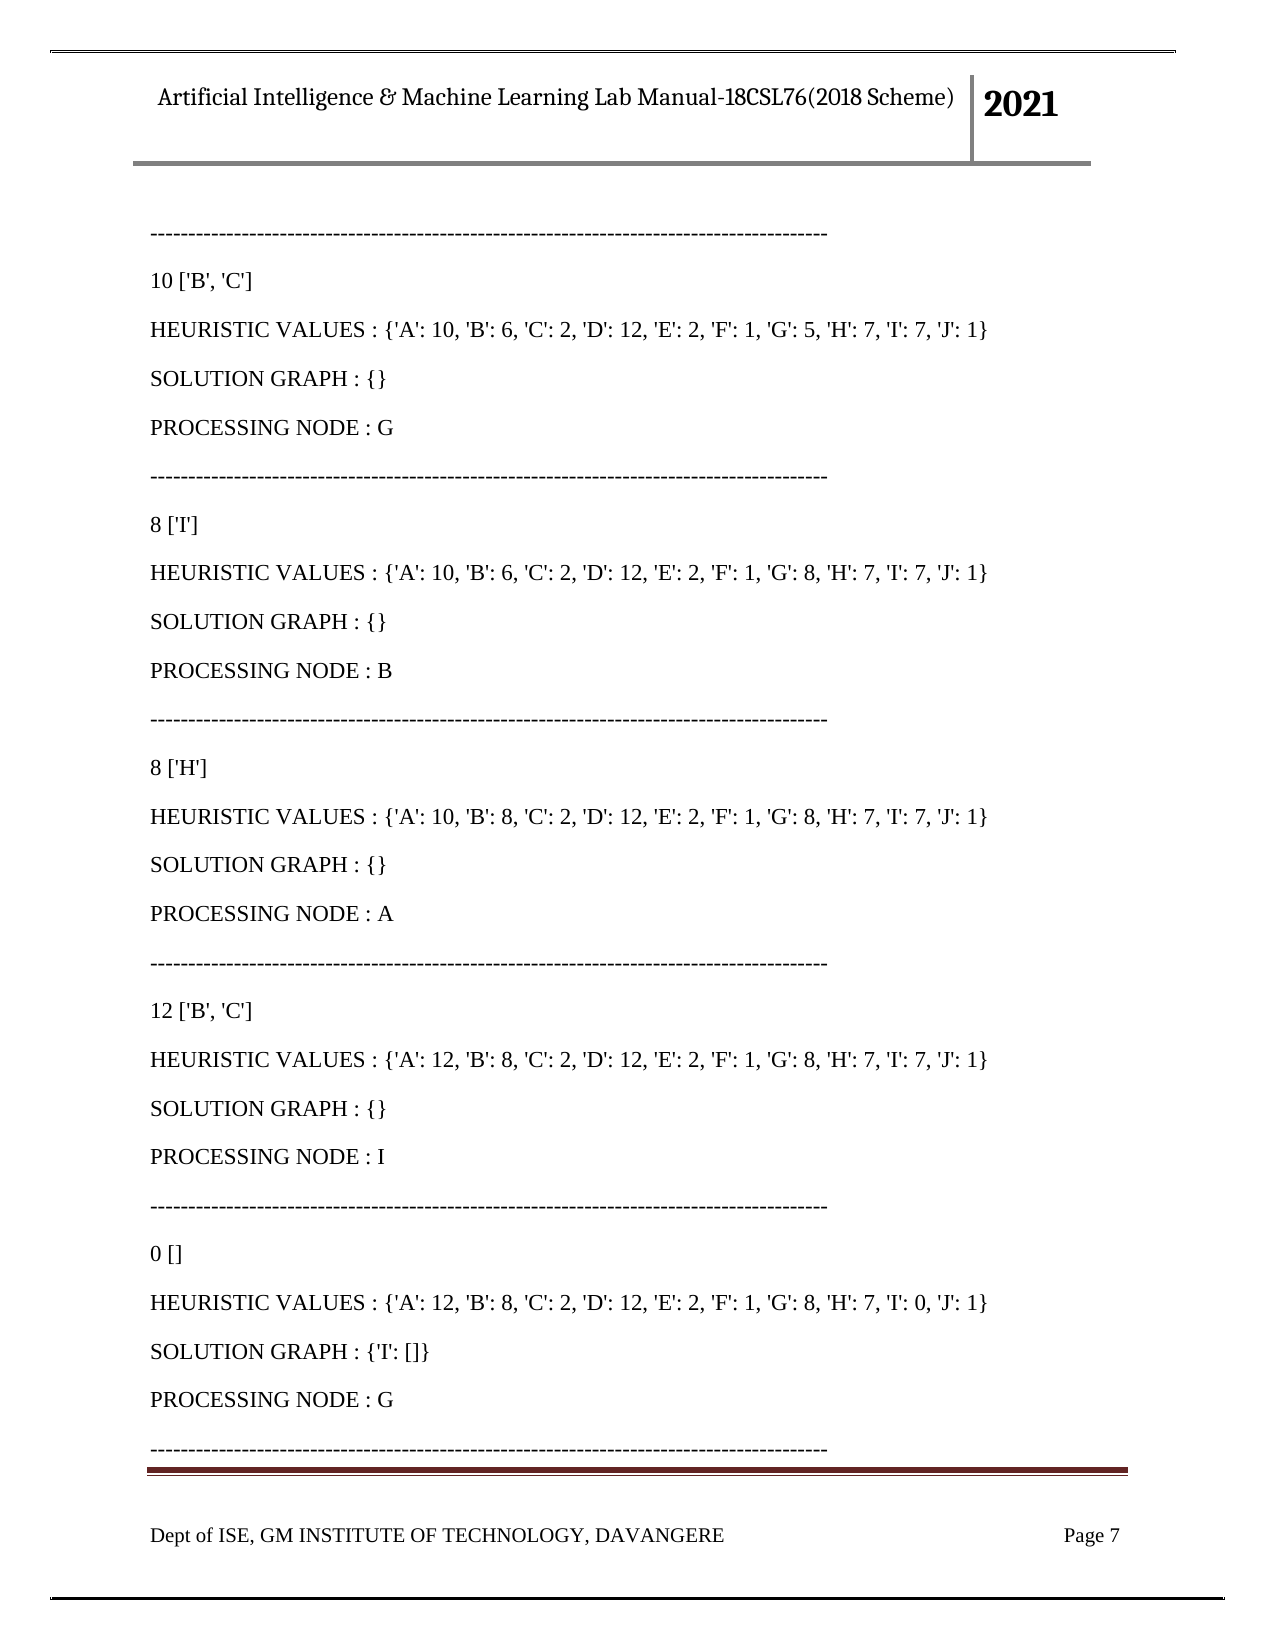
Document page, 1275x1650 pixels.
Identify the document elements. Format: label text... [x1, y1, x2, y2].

text SOLUTION GRAPH : {} [150, 608, 1125, 634]
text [150, 219, 1125, 245]
text PROCESSING NODE : B [150, 657, 1125, 683]
text PROCESSING NODE : G [150, 413, 1125, 440]
text PROCESSING NODE : A [150, 900, 1125, 926]
text ----------------------------------------------------------------------------------------- [150, 949, 1125, 975]
text HEURISTIC VALUES : {'A': 10, 'B': 8, 'C': 2, 'D': 12, 'E': 2, 'F': 1, 'G': 8, 'H': 7, 'I': 7, 'J': 1} [150, 803, 1125, 829]
text 10 ['B', 'C'] [150, 268, 1125, 294]
text ----------------------------------------------------------------------------------------- [150, 705, 1125, 732]
text 12 ['B', 'C'] [150, 997, 1125, 1024]
text SOLUTION GRAPH : {} [150, 365, 1125, 391]
text ----------------------------------------------------------------------------------------- [150, 1435, 1125, 1461]
text PROCESSING NODE : G [150, 1386, 1125, 1413]
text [150, 316, 1125, 343]
text 8 ['H'] [150, 754, 1125, 780]
text SOLUTION GRAPH : {'I': []} [150, 1338, 1125, 1364]
text HEURISTIC VALUES : {'A': 10, 'B': 6, 'C': 2, 'D': 12, 'E': 2, 'F': 1, 'G': 8, 'H': 7, 'I': 7, 'J': 1} [150, 559, 1125, 586]
text 8 ['I'] [150, 511, 1125, 537]
text HEURISTIC VALUES : {'A': 12, 'B': 8, 'C': 2, 'D': 12, 'E': 2, 'F': 1, 'G': 8, 'H': 7, 'I': 7, 'J': 1} [150, 1046, 1125, 1072]
text SOLUTION GRAPH : {} [150, 1094, 1125, 1121]
text ----------------------------------------------------------------------------------------- [150, 1192, 1125, 1218]
text 0 [] [150, 1241, 1125, 1267]
text SOLUTION GRAPH : {} [150, 851, 1125, 878]
text ----------------------------------------------------------------------------------------- [150, 462, 1125, 488]
text HEURISTIC VALUES : {'A': 12, 'B': 8, 'C': 2, 'D': 12, 'E': 2, 'F': 1, 'G': 8, 'H': 7, 'I': 0, 'J': 1} [150, 1289, 1125, 1316]
text PROCESSING NODE : I [150, 1143, 1125, 1169]
